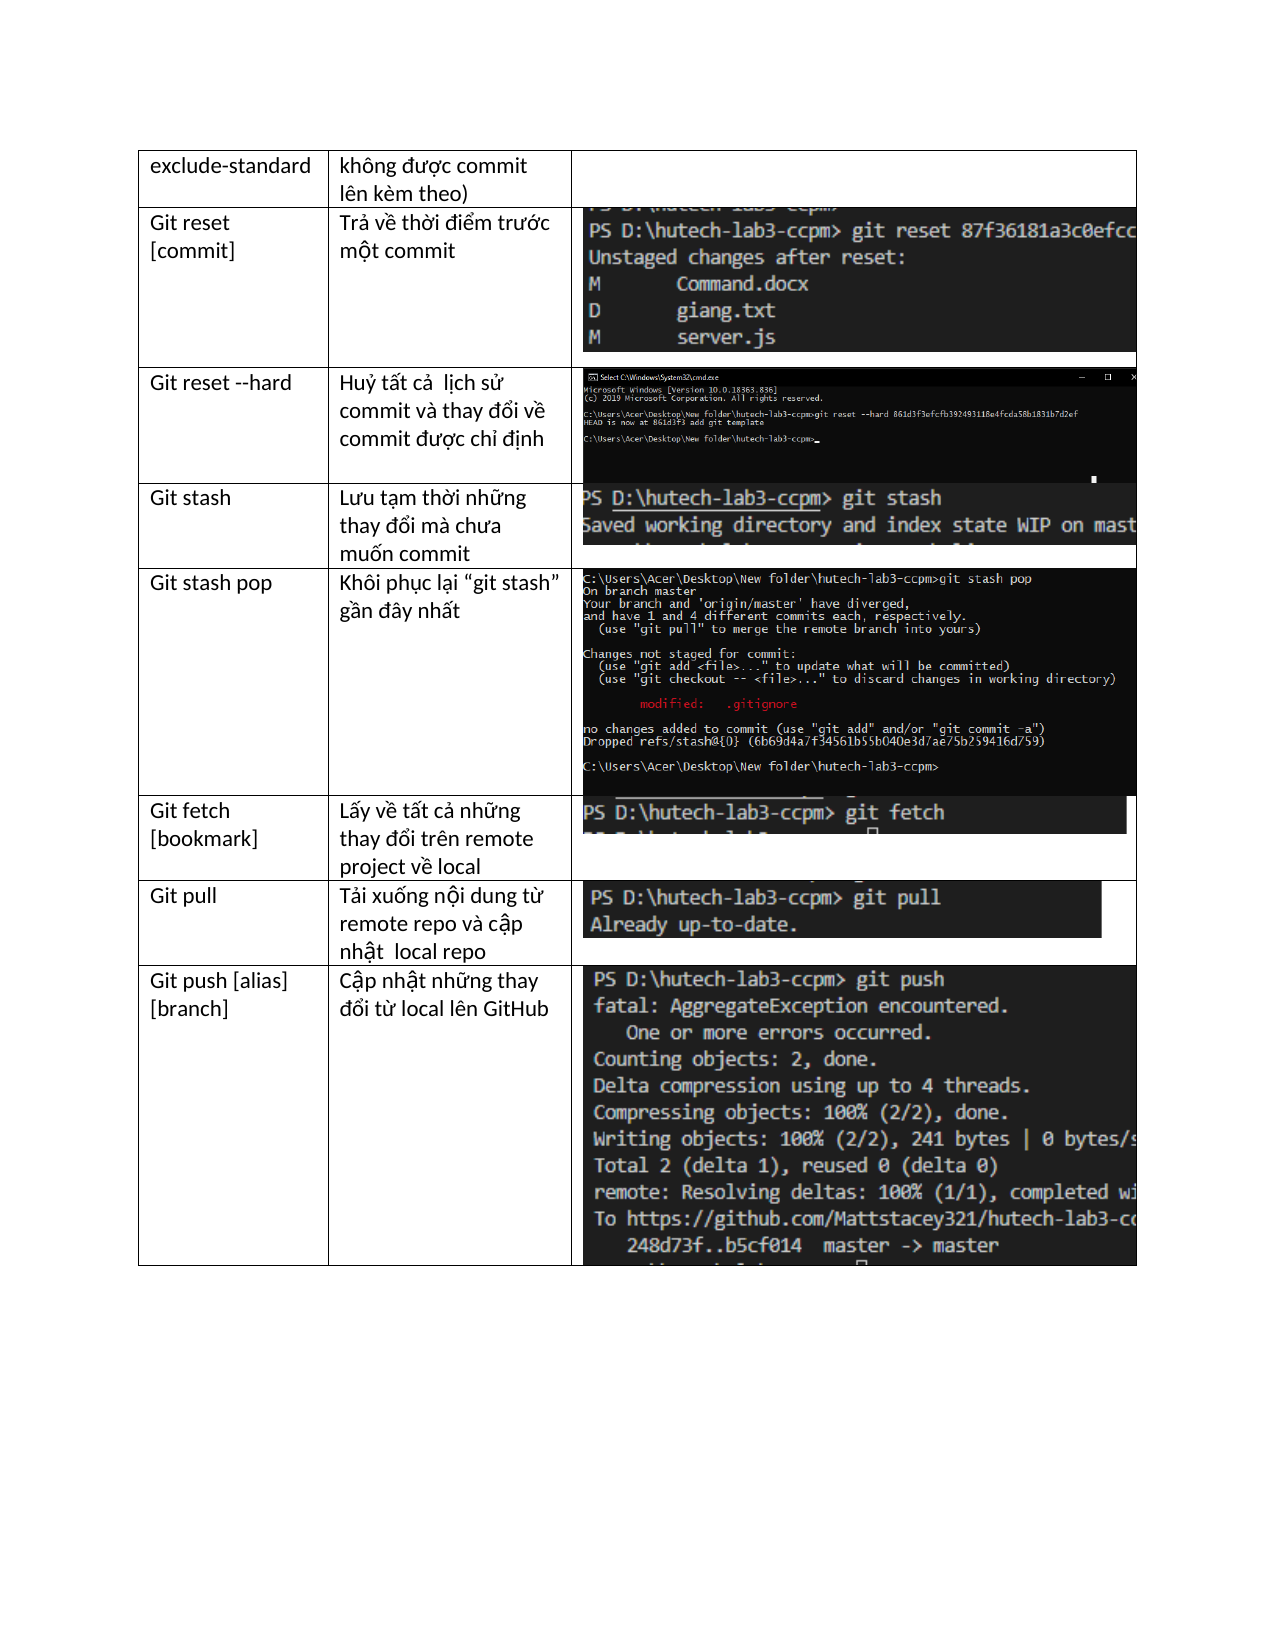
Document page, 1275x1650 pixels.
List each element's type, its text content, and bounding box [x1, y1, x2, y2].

table_cell git ls-files --other --ignored --exclude-standard [139, 151, 328, 207]
table_cell [572, 569, 583, 795]
table_cell Hiện ra tất cả các file bị bỏ qua ( file đó sẽ không được commit lên kèm theo) [329, 151, 571, 207]
table_cell Git stash [139, 484, 328, 567]
table_cell Git reset [commit] [139, 208, 328, 367]
table_cell Khôi phục lại “git stash” gần đây nhất [329, 569, 571, 795]
table_cell Git pull [139, 881, 328, 965]
table_cell Huỷ tất cả lịch sử commit và thay đổi về commit được chỉ định [329, 368, 571, 482]
table_cell [572, 368, 583, 482]
picture [583, 568, 1137, 834]
table_cell Lưu tạm thời những thay đổi mà chưa muốn commit [329, 484, 571, 567]
table_cell Cập nhật những thay đổi từ local lên GitHub [329, 966, 571, 1265]
table_cell Lấy về tất cả những thay đổi trên remote project về local [329, 796, 571, 880]
picture [583, 881, 1102, 938]
table_cell Git reset --hard [139, 368, 328, 482]
table_cell Tải xuống nội dung từ remote repo và cập nhật local repo [329, 881, 571, 965]
picture [583, 966, 1137, 1265]
picture [583, 368, 1137, 545]
table_cell [572, 208, 1136, 367]
table_cell Git stash pop [139, 569, 328, 795]
table_cell [572, 966, 583, 1265]
table_cell Git push [alias] [branch] [139, 966, 328, 1265]
table_cell [572, 796, 1136, 880]
table_cell [572, 151, 1136, 207]
table_cell Git fetch [bookmark] [139, 796, 328, 880]
table_cell Trả về thời điểm trước một commit [329, 208, 571, 367]
table_cell [572, 881, 1136, 965]
table_cell [572, 484, 1136, 567]
picture [583, 208, 1137, 352]
